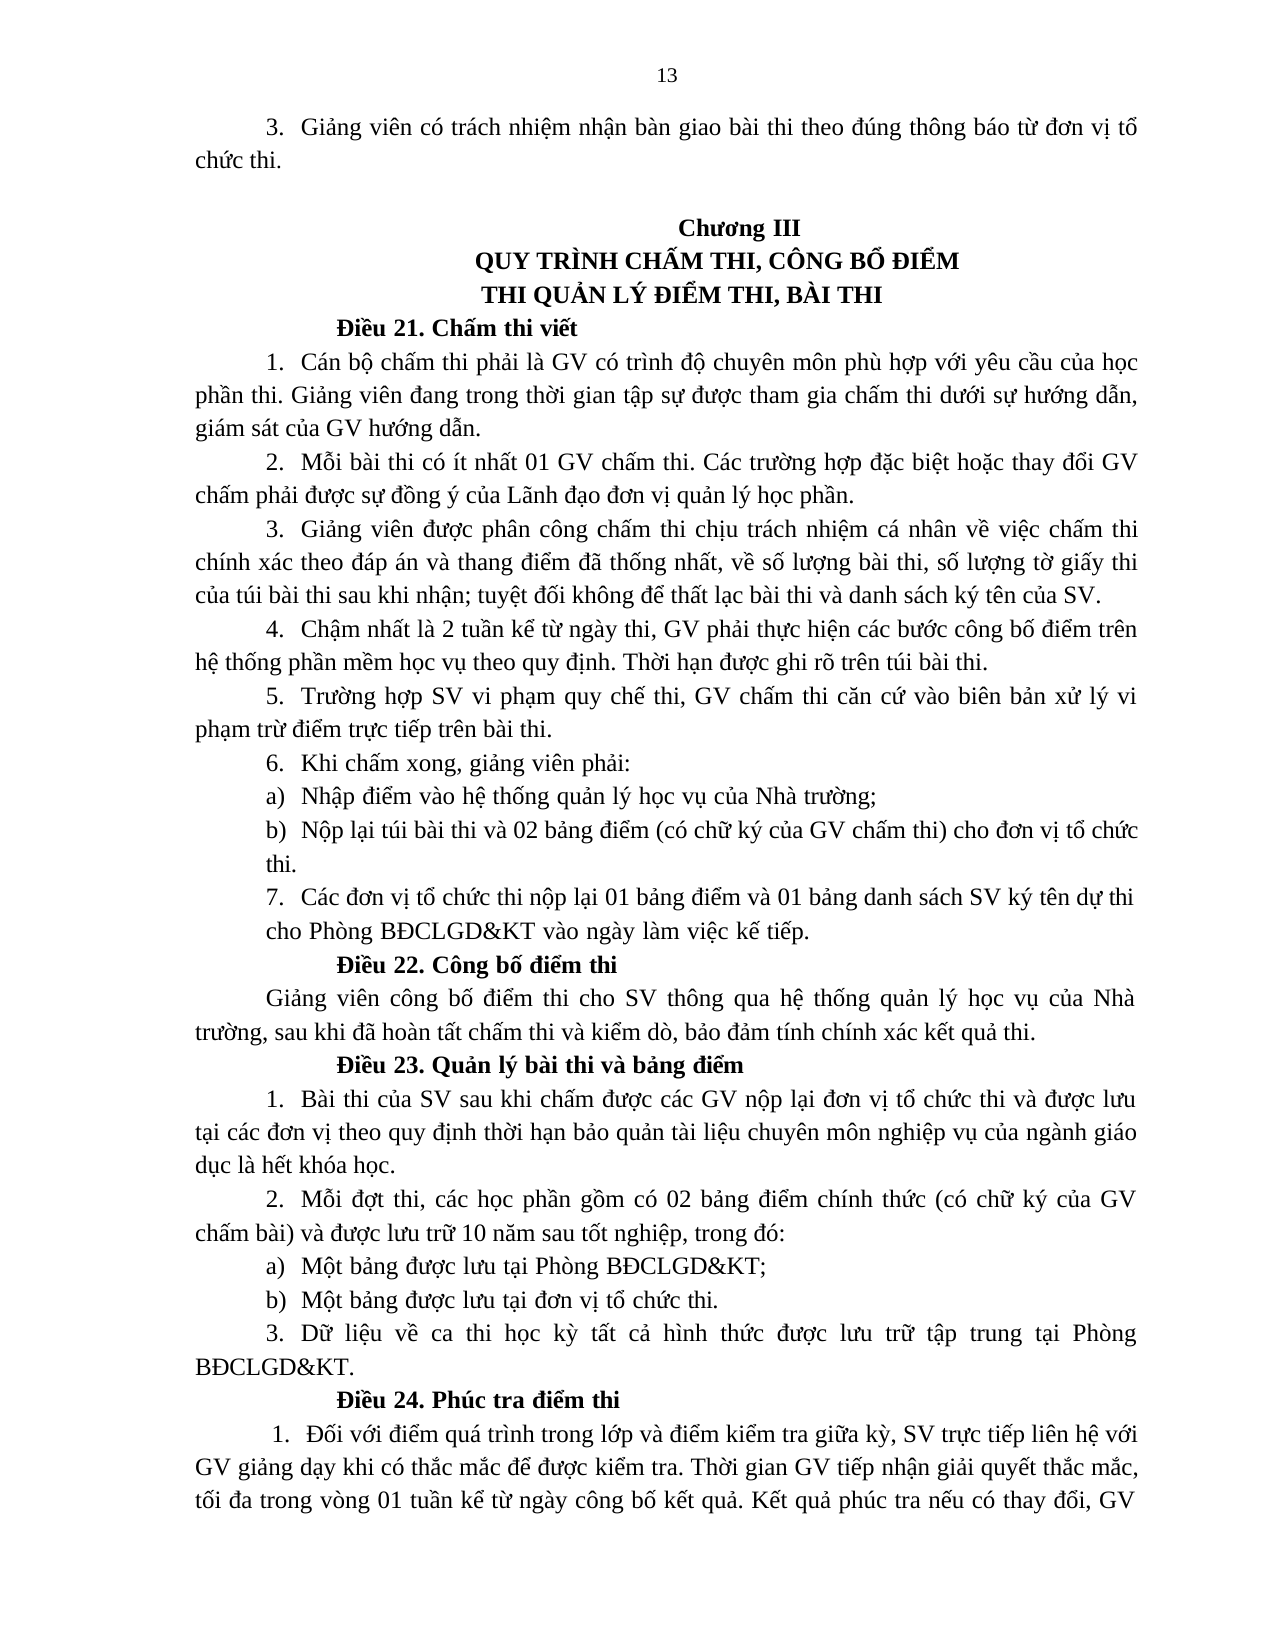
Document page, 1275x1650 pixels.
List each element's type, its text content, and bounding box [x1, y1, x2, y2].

list Giảng viên có trách nhiệm nhận bàn giao bài thi theo đúng thông báo từ đơn vị tổ chức thi. [195, 112, 1139, 174]
text cho Phòng BĐCLGD&KT vào ngày làm việc kế tiếp. [195, 916, 1237, 945]
list Đối với điểm quá trình trong lớp và điểm kiểm tra giữa kỳ, SV trực tiếp liên hệ với GV giảng dạy khi có thắc mắc để được kiểm tra. Thời gian GV tiếp nhận giải quyết thắc mắc, tối đa trong vòng 01 tuần kể từ ngày công bố kết quả. Kết quả phúc tra nếu có thay đổi, GV [195, 1419, 1139, 1514]
list Dữ liệu về ca thi học kỳ tất cả hình thức được lưu trữ tập trung tại Phòng BĐCLGD&KT. [195, 1318, 1138, 1380]
list Nộp lại túi bài thi và 02 bảng điểm (có chữ ký của GV chấm thi) cho đơn vị tổ chức [266, 815, 1237, 844]
text Giảng viên công bố điểm thi cho SV thông qua hệ thống quản lý học vụ của Nhà trường, sau khi đã hoàn tất chấm thi và kiểm dò, bảo đảm tính chính xác kết quả thi. [195, 983, 1139, 1046]
list Cán bộ chấm thi phải là GV có trình độ chuyên môn phù hợp với yêu cầu của học phần thi. Giảng viên đang trong thời gian tập sự được tham gia chấm thi dưới sự hướng dẫn, giám sát của GV hướng dẫn. [195, 347, 1139, 442]
text thi. [195, 849, 1237, 877]
list Mỗi bài thi có ít nhất 01 GV chấm thi. Các trường hợp đặc biệt hoặc thay đổi GV chấm phải được sự đồng ý của Lãnh đạo đơn vị quản lý học phần. [195, 447, 1139, 509]
list Mỗi đợt thi, các học phần gồm có 02 bảng điểm chính thức (có chữ ký của GV chấm bài) và được lưu trữ 10 năm sau tốt nghiệp, trong đó: [195, 1184, 1138, 1246]
subtitle Điều 21. Chấm thi viết [266, 313, 1237, 342]
subtitle Điều 24. Phúc tra điểm thi [266, 1385, 1237, 1414]
list Chậm nhất là 2 tuần kể từ ngày thi, GV phải thực hiện các bước công bố điểm trên hệ thống phần mềm học vụ theo quy định. Thời hạn được ghi rõ trên túi bài thi. [195, 614, 1139, 676]
subtitle Điều 22. Công bố điểm thi [266, 950, 1237, 979]
list Các đơn vị tổ chức thi nộp lại 01 bảng điểm và 01 bảng danh sách SV ký tên dự thi [266, 882, 1237, 911]
list Một bảng được lưu tại Phòng BĐCLGD&KT; [266, 1251, 1237, 1280]
list Một bảng được lưu tại đơn vị tổ chức thi. [266, 1285, 1237, 1313]
list Giảng viên được phân công chấm thi chịu trách nhiệm cá nhân về việc chấm thi chính xác theo đáp án và thang điểm đã thống nhất, về số lượng bài thi, số lượng tờ giấy thi của túi bài thi sau khi nhận; tuyệt đối không để thất lạc bài thi và danh sách ký tên của SV. [195, 514, 1139, 609]
list Bài thi của SV sau khi chấm được các GV nộp lại đơn vị tổ chức thi và được lưu tại các đơn vị theo quy định thời hạn bảo quản tài liệu chuyên môn nghiệp vụ của ngành giáo dục là hết khóa học. [195, 1084, 1138, 1179]
list Khi chấm xong, giảng viên phải: [266, 748, 1237, 776]
list Nhập điểm vào hệ thống quản lý học vụ của Nhà trường; [266, 781, 1237, 810]
text Chương III [195, 213, 1214, 241]
list Trường hợp SV vi phạm quy chế thi, GV chấm thi căn cứ vào biên bản xử lý vi phạm trừ điểm trực tiếp trên bài thi. [195, 681, 1139, 743]
subtitle Điều 23. Quản lý bài thi và bảng điểm [266, 1050, 1237, 1079]
subtitle QUY TRÌNH CHẤM THI, CÔNG BỔ ĐIỂM THI QUẢN LÝ ĐIỂM THI, BÀI THI [378, 246, 985, 308]
